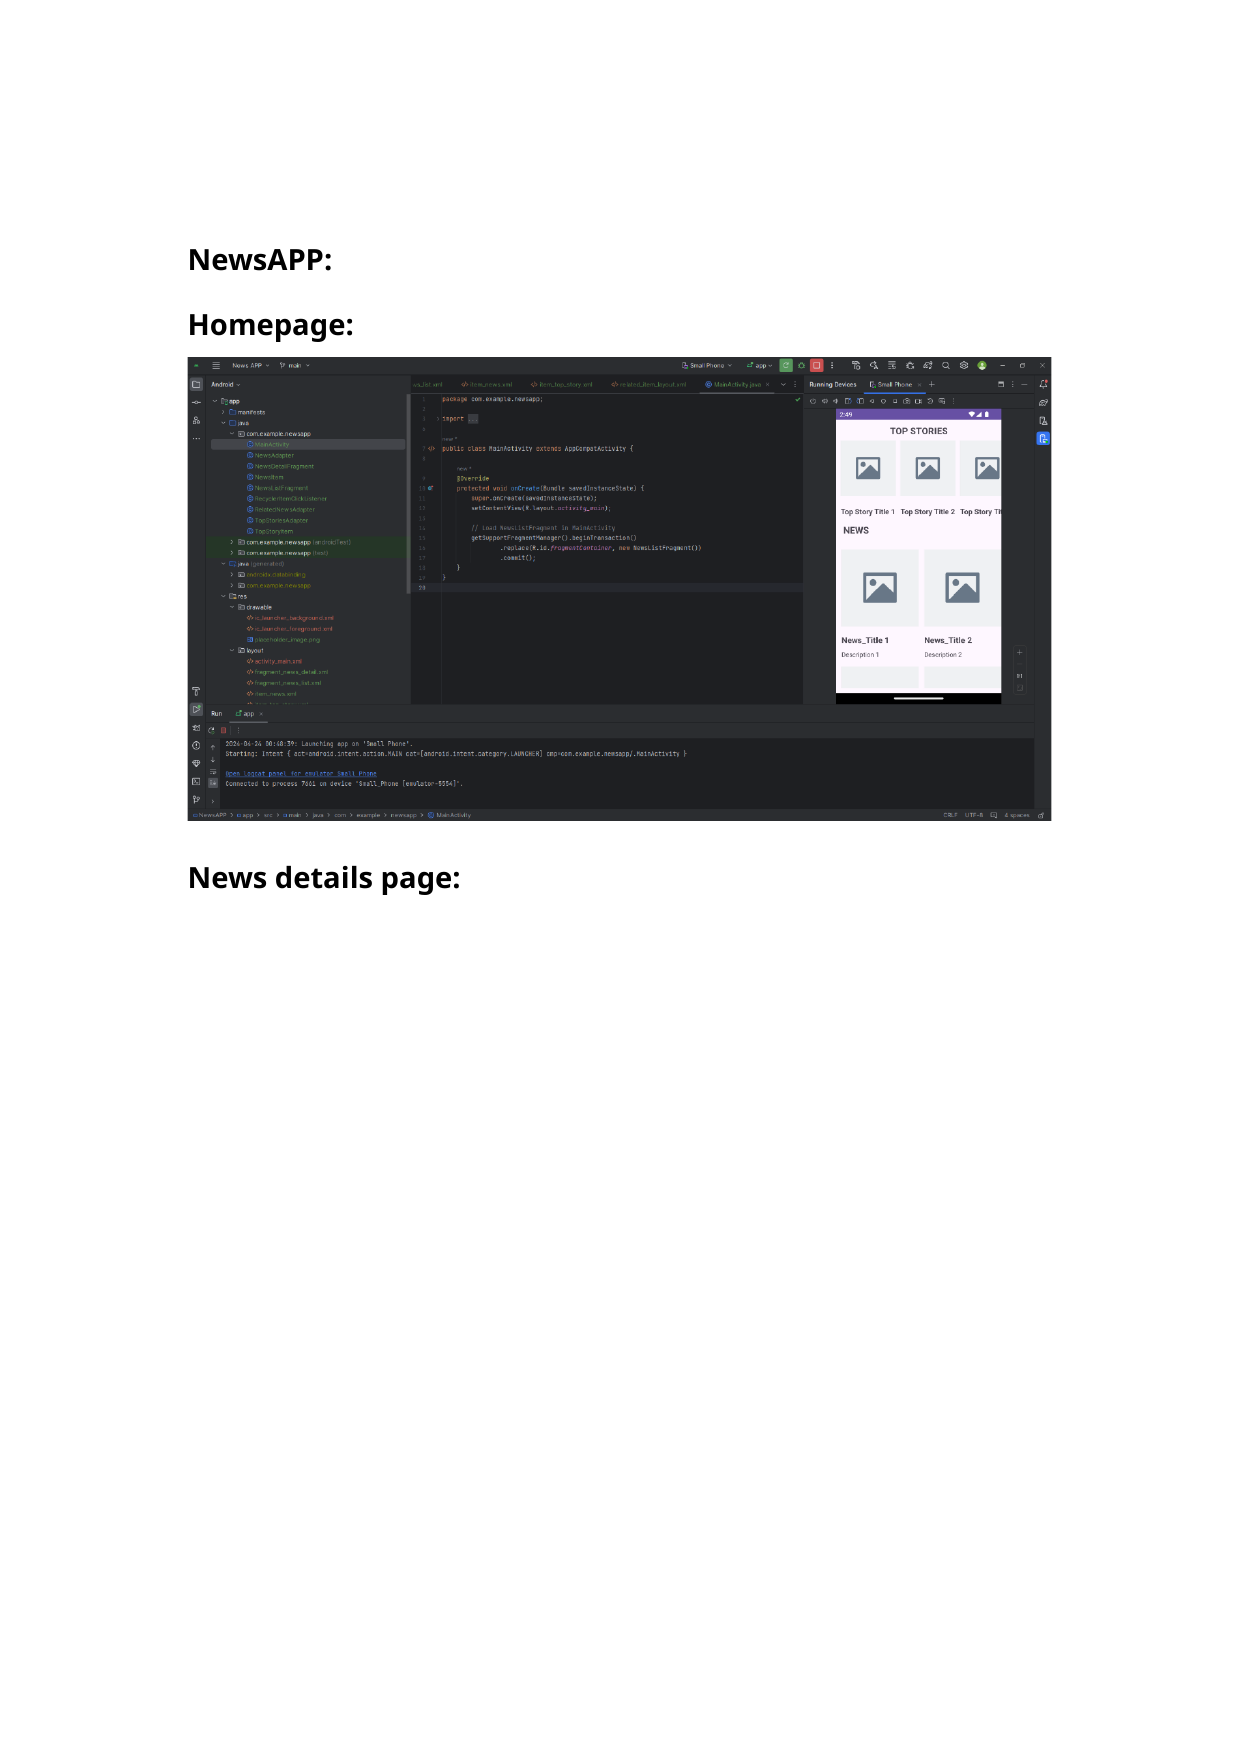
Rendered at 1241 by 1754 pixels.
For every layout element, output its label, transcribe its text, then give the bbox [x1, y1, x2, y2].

picture [187, 357, 1052, 821]
text News details page: [187, 844, 1053, 909]
text Homepage: [187, 292, 1053, 357]
text NewsAPP: [187, 227, 1053, 292]
